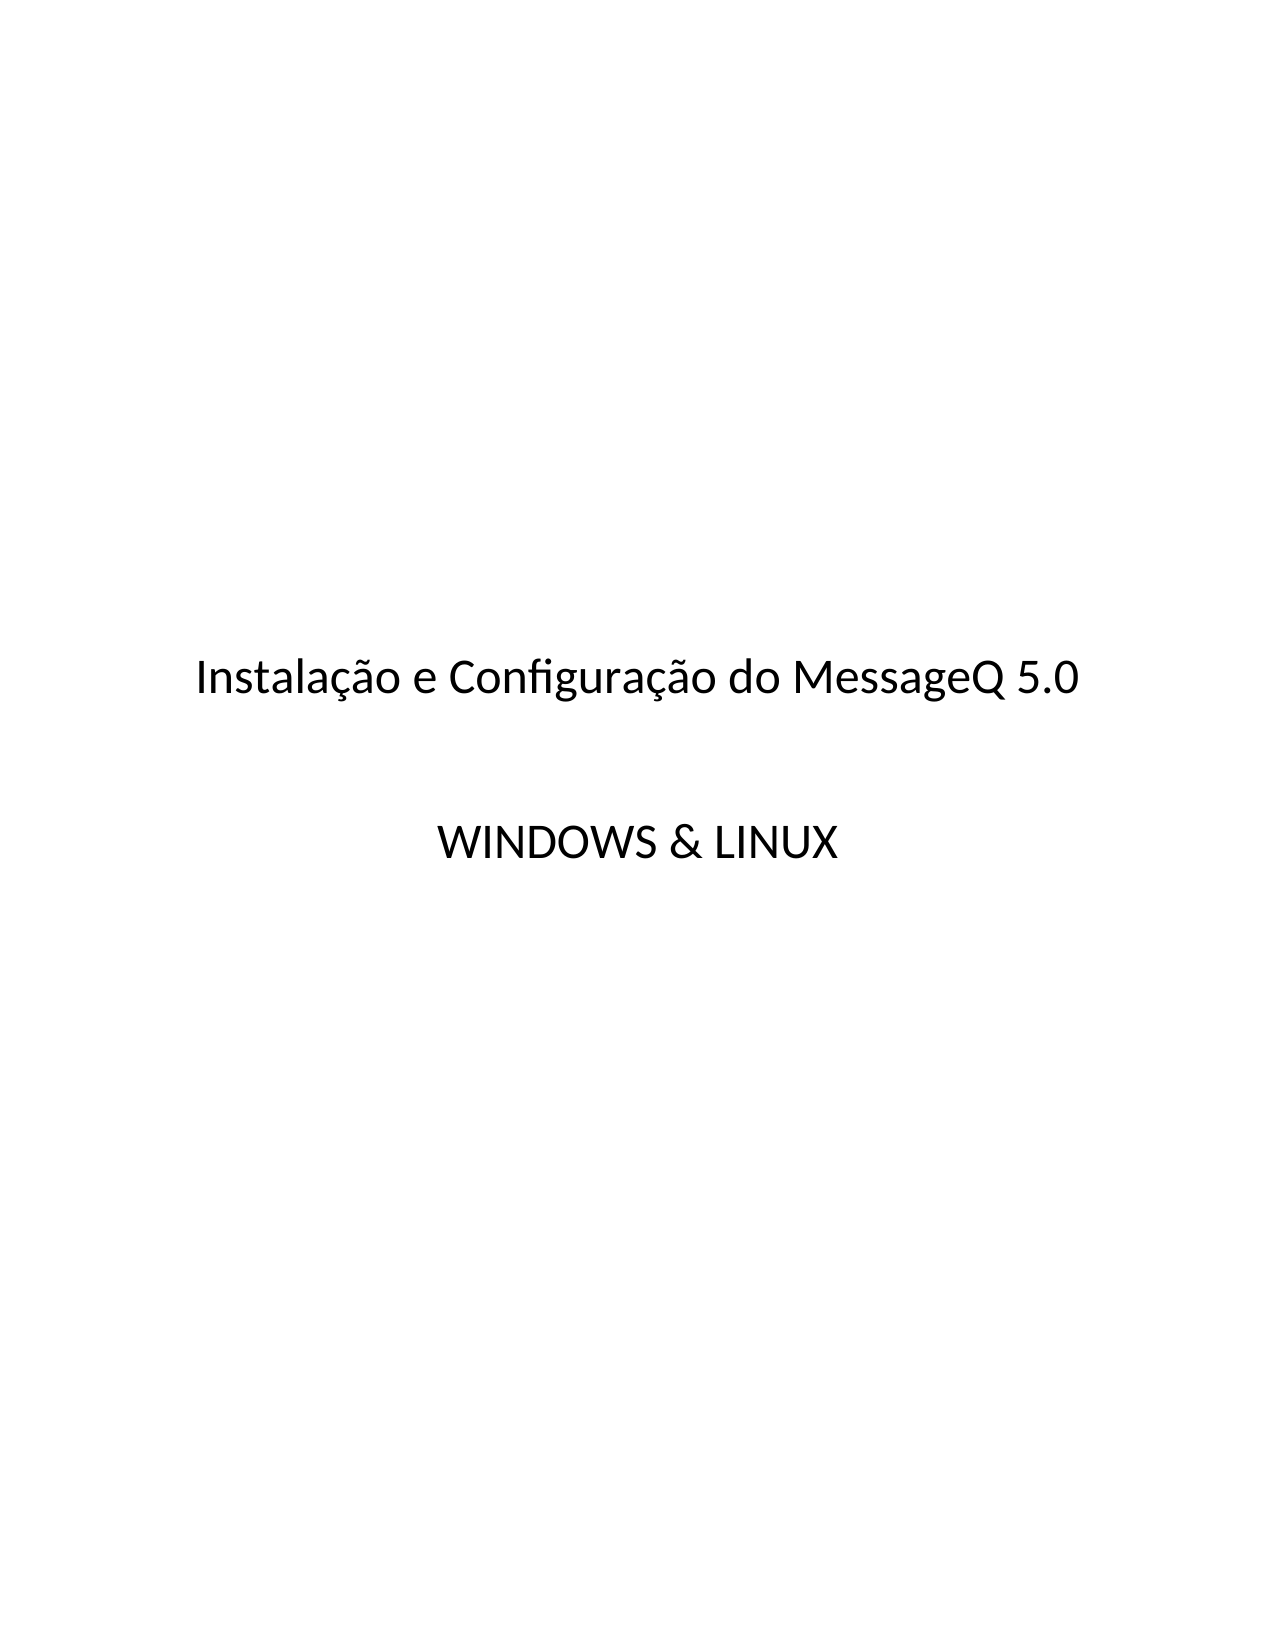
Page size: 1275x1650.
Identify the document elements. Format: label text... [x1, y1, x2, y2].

text Instalação e Configuração do MessageQ 5.0 [150, 645, 1125, 706]
text WINDOWS & LINUX [150, 810, 1125, 871]
